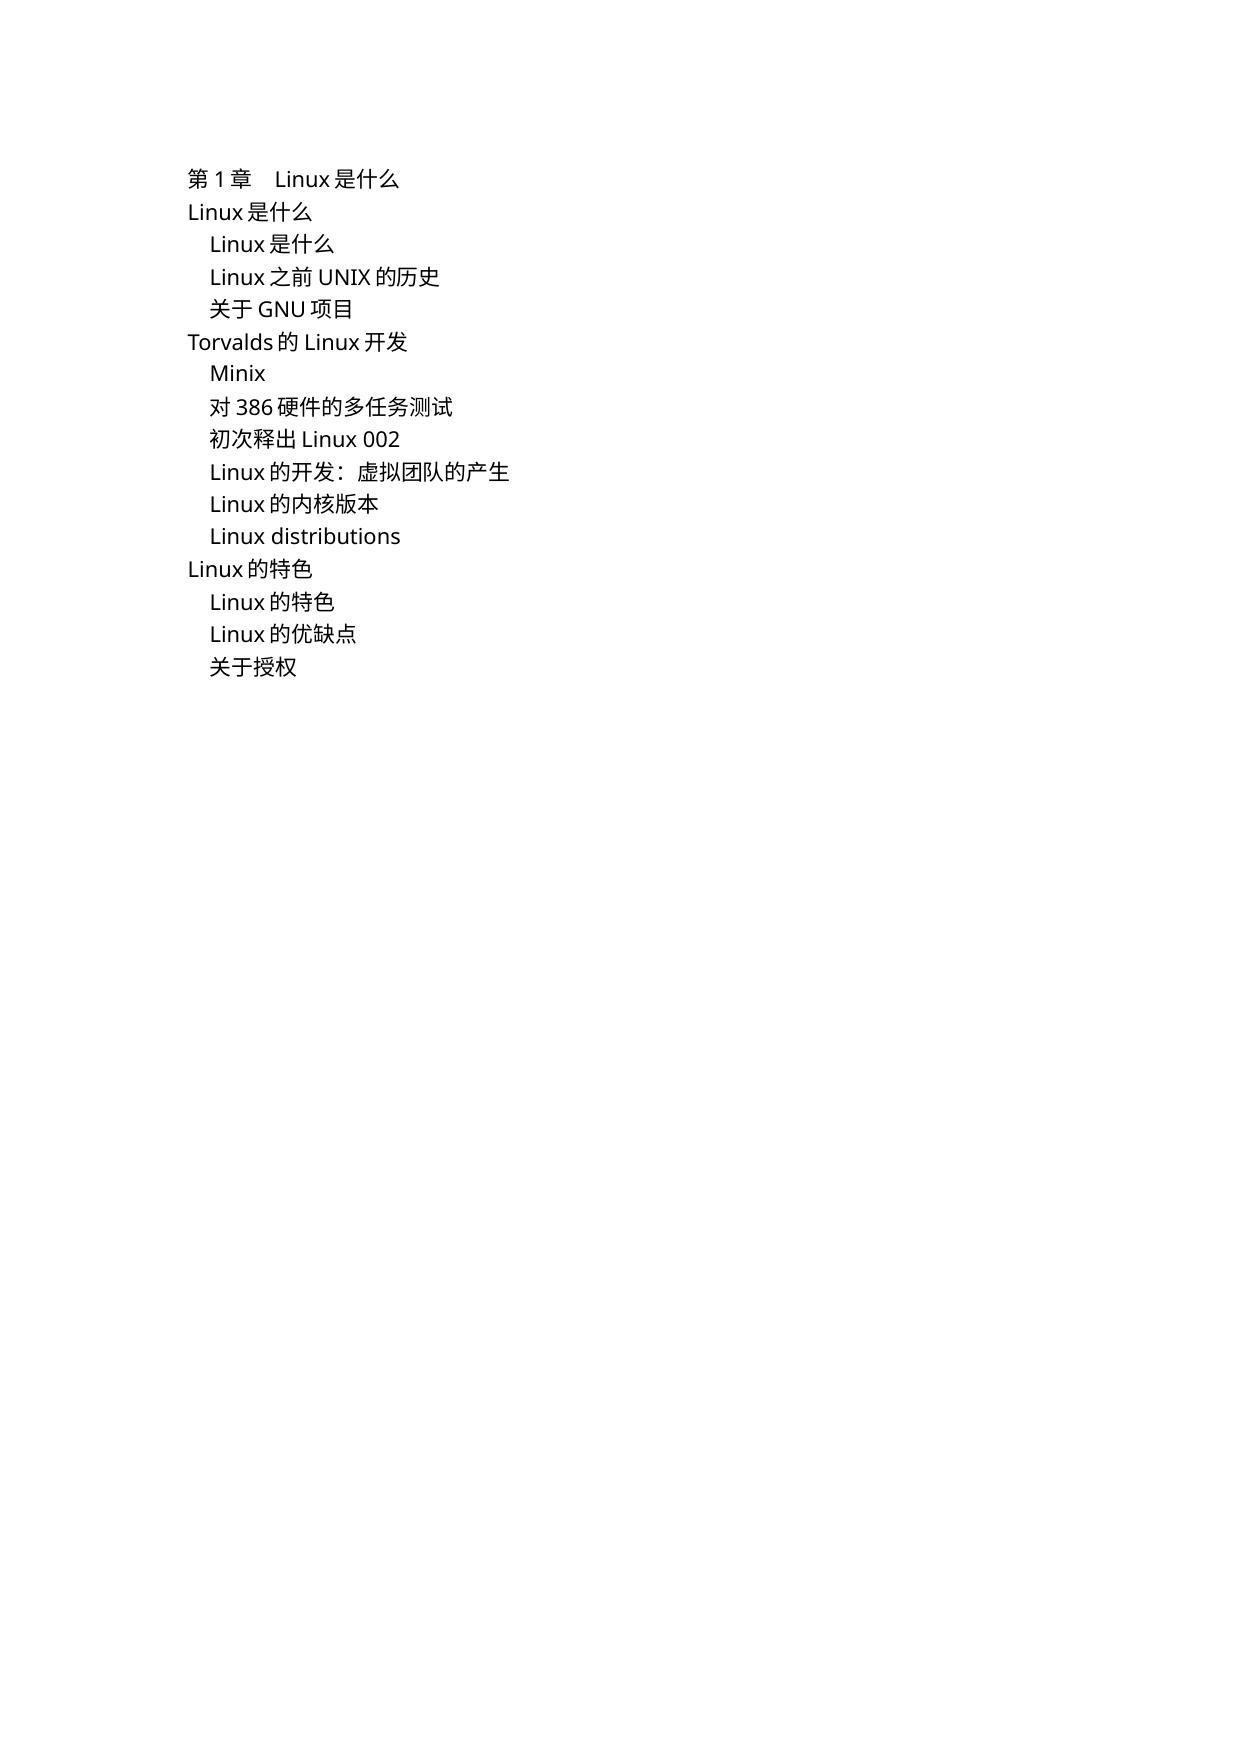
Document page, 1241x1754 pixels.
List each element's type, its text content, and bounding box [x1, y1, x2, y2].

text 初次释出Linux 002 [187, 422, 1053, 454]
text Linux的优缺点 [187, 617, 1053, 649]
text Torvalds的Linux开发 [187, 324, 1053, 357]
text Linux的特色 [187, 552, 1053, 584]
text Linux是什么 [187, 194, 1053, 227]
text 关于授权 [187, 649, 1053, 682]
text Linux之前UNIX的历史 [187, 259, 1053, 292]
text Linux的内核版本 [187, 487, 1053, 519]
text 对386硬件的多任务测试 [187, 389, 1053, 422]
text Minix [187, 357, 1053, 389]
text Linux的开发：虚拟团队的产生 [187, 454, 1053, 487]
text Linux是什么 [187, 227, 1053, 259]
text Linux distributions [187, 519, 1053, 552]
text 第1章 Linux是什么 [187, 162, 1053, 194]
text 关于GNU项目 [187, 292, 1053, 324]
text Linux的特色 [187, 584, 1053, 617]
